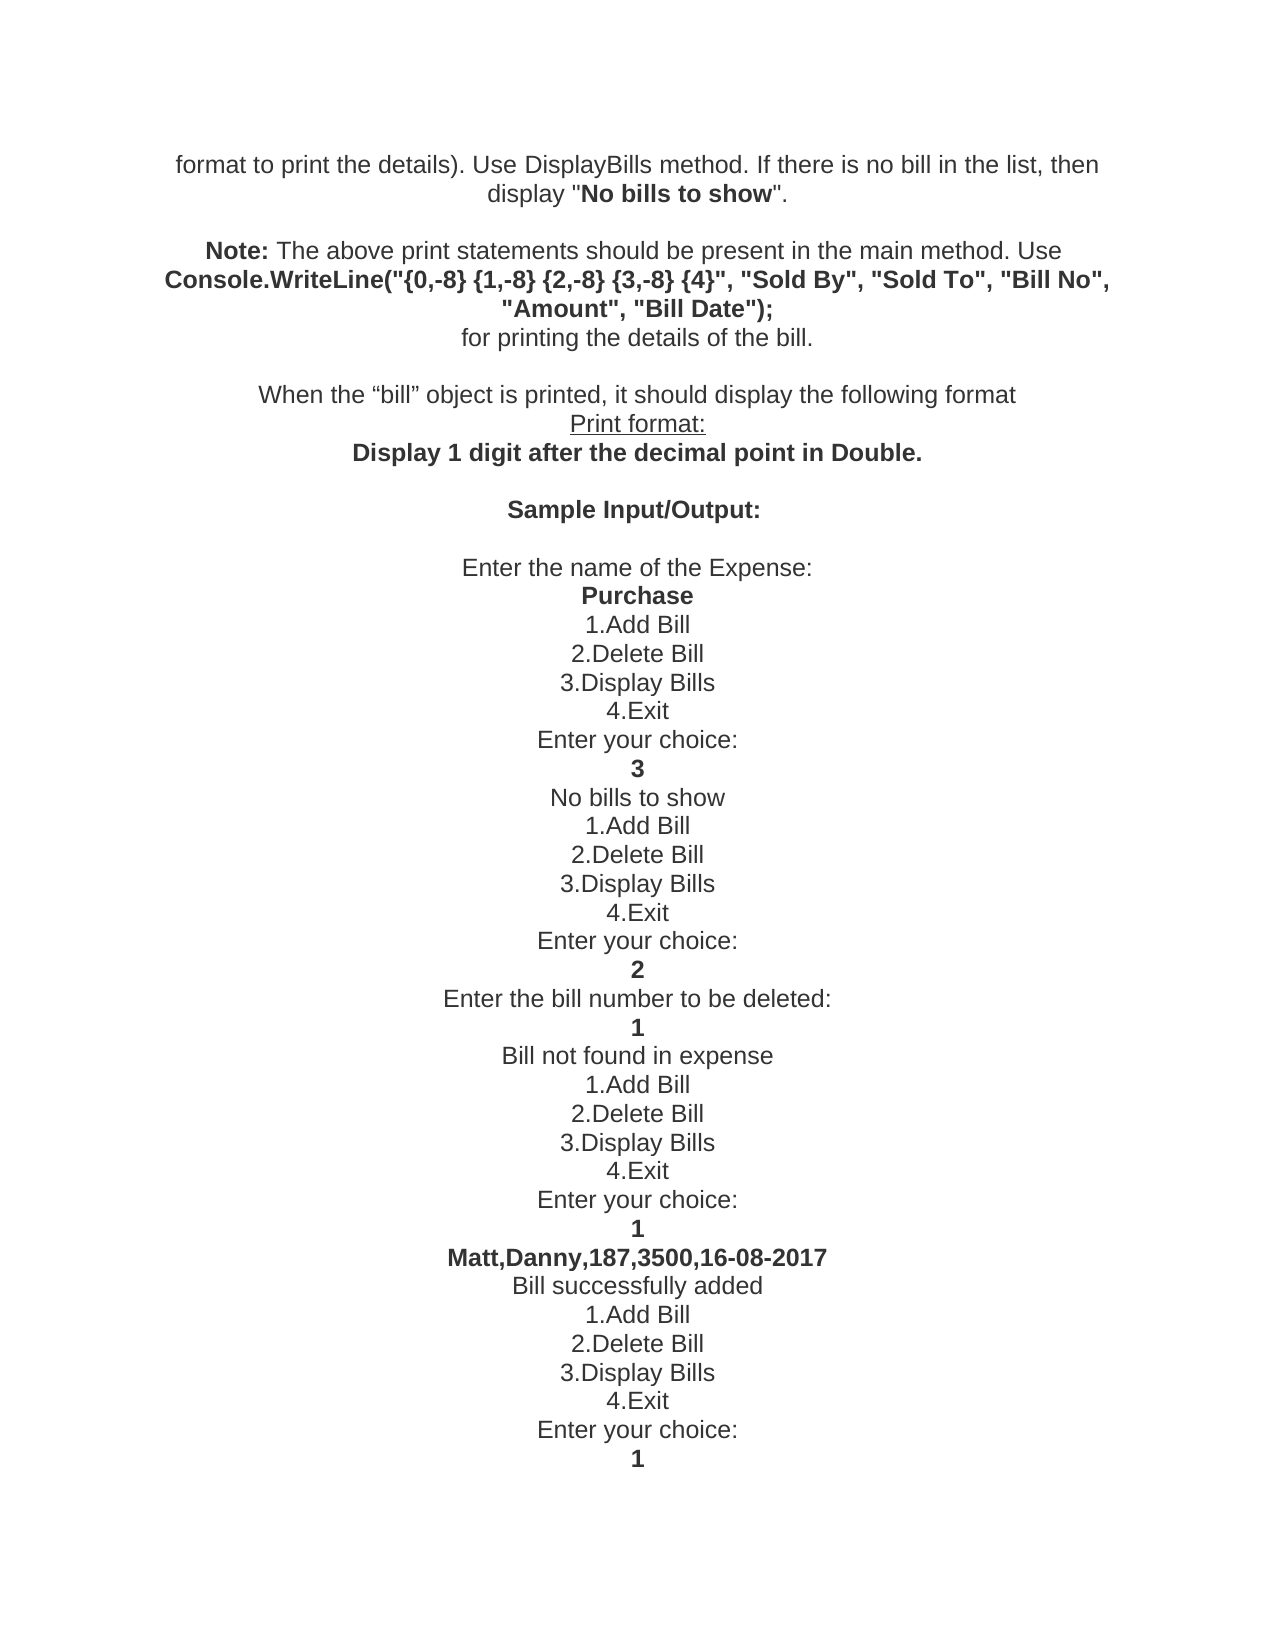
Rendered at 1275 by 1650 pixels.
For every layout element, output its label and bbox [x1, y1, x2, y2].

text [150, 150, 1125, 1472]
